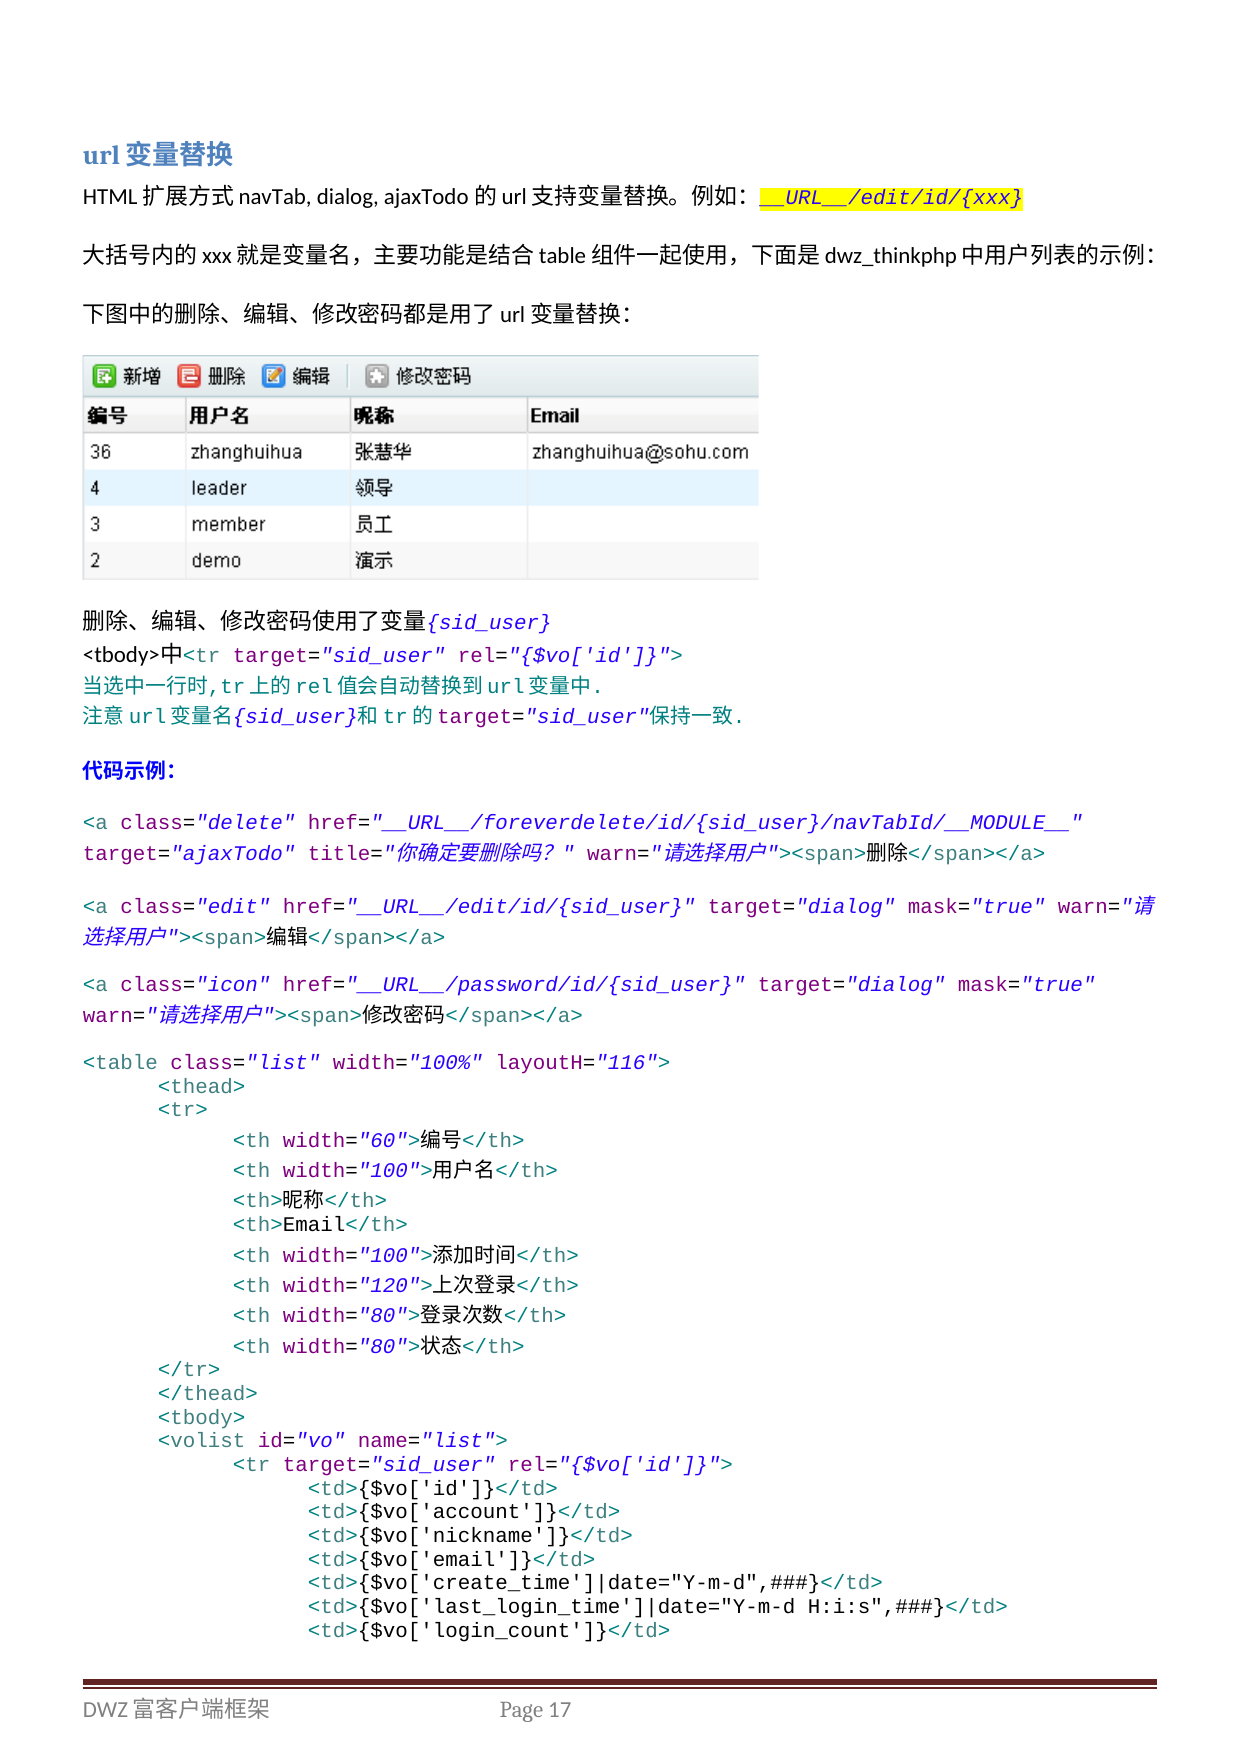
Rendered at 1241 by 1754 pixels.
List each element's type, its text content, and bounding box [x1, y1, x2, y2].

text 代码示例： [83, 754, 1157, 784]
text 删除、编辑、修改密码使用了变量{sid_user} [83, 603, 1157, 636]
text <tr target="sid_user" rel="{$vo['id']}"> [83, 1454, 1157, 1478]
text <a class="edit" href="__URL__/edit/id/{sid_user}" target="dialog" mask="true" warn="请选择用户"><span>编辑</span></a> [83, 890, 1157, 951]
text 下图中的删除、编辑、修改密码都是用了url变量替换： [83, 296, 1157, 329]
text HTML扩展方式navTab, dialog, ajaxTodo 的url支持变量替换。例如：__URL__/edit/id/{xxx} [83, 178, 1157, 211]
text <th>Email</th> [83, 1214, 1157, 1238]
text <tr> [83, 1099, 1157, 1123]
text <tbody>中<tr target="sid_user" rel="{$vo['id']}"> [83, 636, 1157, 669]
text <a class="icon" href="__URL__/password/id/{sid_user}" target="dialog" mask="true" warn="请选择用户"><span>修改密码</span></a> [83, 974, 1157, 1028]
text <td>{$vo['create_time']|date="Y-m-d",###}</td> [83, 1572, 1157, 1596]
text <volist id="vo" name="list"> [83, 1430, 1157, 1454]
text <td>{$vo['id']}</td> [83, 1478, 1157, 1501]
text <td>{$vo['account']}</td> [83, 1501, 1157, 1525]
text <th>昵称</th> [83, 1184, 1157, 1214]
text <a class="delete" href="__URL__/foreverdelete/id/{sid_user}/navTabId/__MODULE__" target="ajaxTodo" title="你确定要删除吗？" warn="请选择用户"><span>删除</span></a> [83, 812, 1157, 866]
picture [82, 355, 759, 580]
text <table class="list" width="100%" layoutH="116"> [83, 1052, 1157, 1076]
text 当选中一行时,tr上的rel值会自动替换到url变量中. [83, 669, 1157, 700]
text <th width="60">编号</th> [83, 1123, 1157, 1153]
text 注意url变量名{sid_user}和tr的target="sid_user"保持一致. [83, 700, 1157, 730]
text <th width="100">添加时间</th> [83, 1238, 1157, 1268]
text </tr> [83, 1359, 1157, 1383]
text <th width="80">登录次数</th> [83, 1299, 1157, 1329]
text <th width="80">状态</th> [83, 1329, 1157, 1359]
text <th width="120">上次登录</th> [83, 1268, 1157, 1299]
text <tbody> [83, 1407, 1157, 1430]
text </thead> [83, 1383, 1157, 1407]
text 大括号内的xxx就是变量名，主要功能是结合table组件一起使用，下面是dwz_thinkphp中用户列表的示例： [83, 237, 1157, 270]
text <th width="100">用户名</th> [83, 1153, 1157, 1184]
text <thead> [83, 1076, 1157, 1099]
subtitle url变量替换 [83, 133, 1157, 172]
text <td>{$vo['email']}</td> [83, 1549, 1157, 1572]
text <td>{$vo['last_login_time']|date="Y-m-d H:i:s",###}</td> [83, 1596, 1157, 1619]
text <td>{$vo['nickname']}</td> [83, 1525, 1157, 1549]
text <td>{$vo['login_count']}</td> [83, 1619, 1157, 1643]
